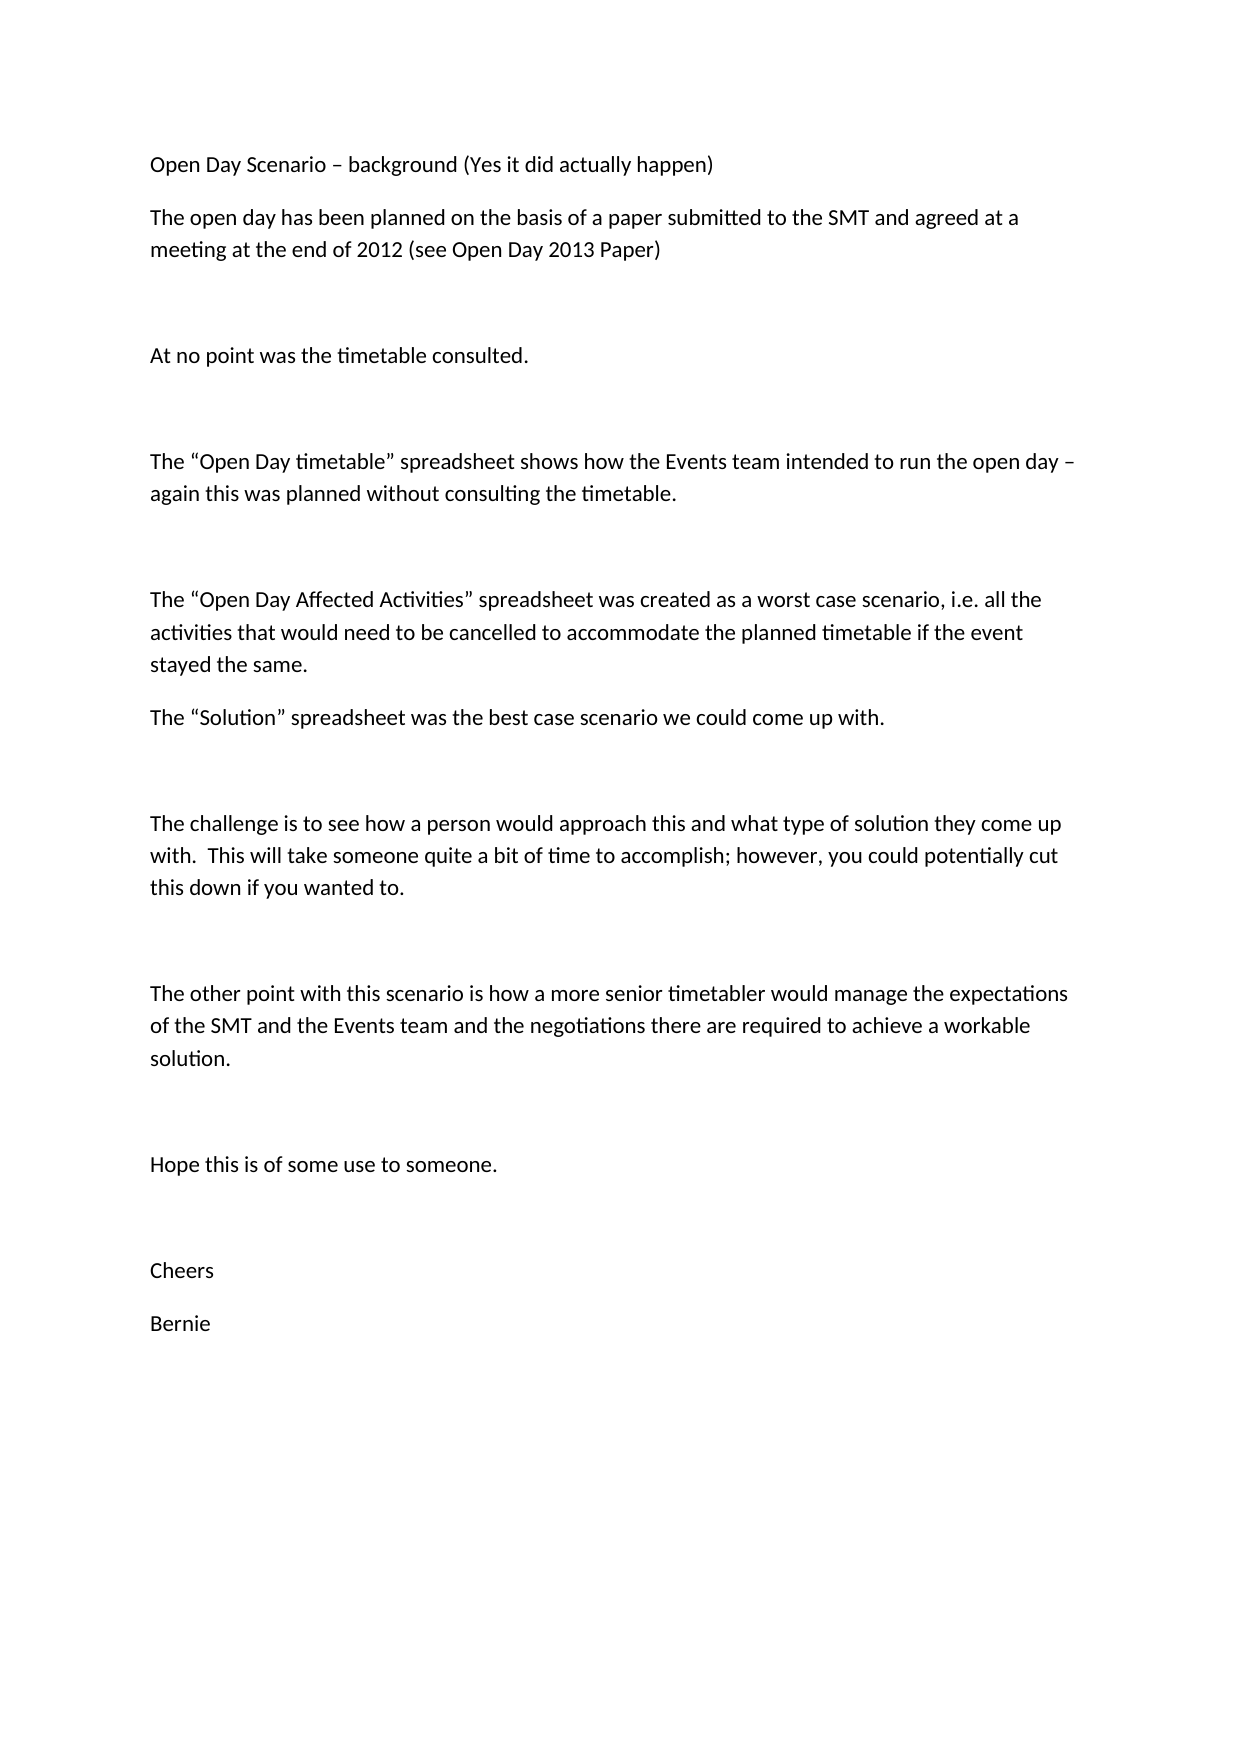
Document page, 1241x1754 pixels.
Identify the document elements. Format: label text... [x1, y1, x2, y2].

text Cheers [150, 1256, 1090, 1284]
text The “Open Day timetable” spreadsheet shows how the Events team intended to run the open day – again this was planned without consulting the timetable. [150, 447, 1090, 507]
text The challenge is to see how a person would approach this and what type of solution they come up with. This will take someone quite a bit of time to accomplish; however, you could potentially cut this down if you wanted to. [150, 809, 1090, 901]
text Hope this is of some use to someone. [150, 1150, 1090, 1178]
text The “Solution” spreadsheet was the best case scenario we could come up with. [150, 703, 1090, 731]
text The other point with this scenario is how a more senior timetabler would manage the expectations of the SMT and the Events team and the negotiations there are required to achieve a workable solution. [150, 979, 1090, 1072]
text At no point was the timetable consulted. [150, 341, 1090, 369]
text Open Day Scenario – background (Yes it did actually happen) [150, 150, 1090, 178]
text The open day has been planned on the basis of a paper submitted to the SMT and agreed at a meeting at the end of 2012 (see Open Day 2013 Paper) [150, 203, 1090, 263]
text The “Open Day Affected Activities” spreadsheet was created as a worst case scenario, i.e. all the activities that would need to be cancelled to accommodate the planned timetable if the event stayed the same. [150, 586, 1090, 678]
text Bernie [150, 1309, 1090, 1337]
